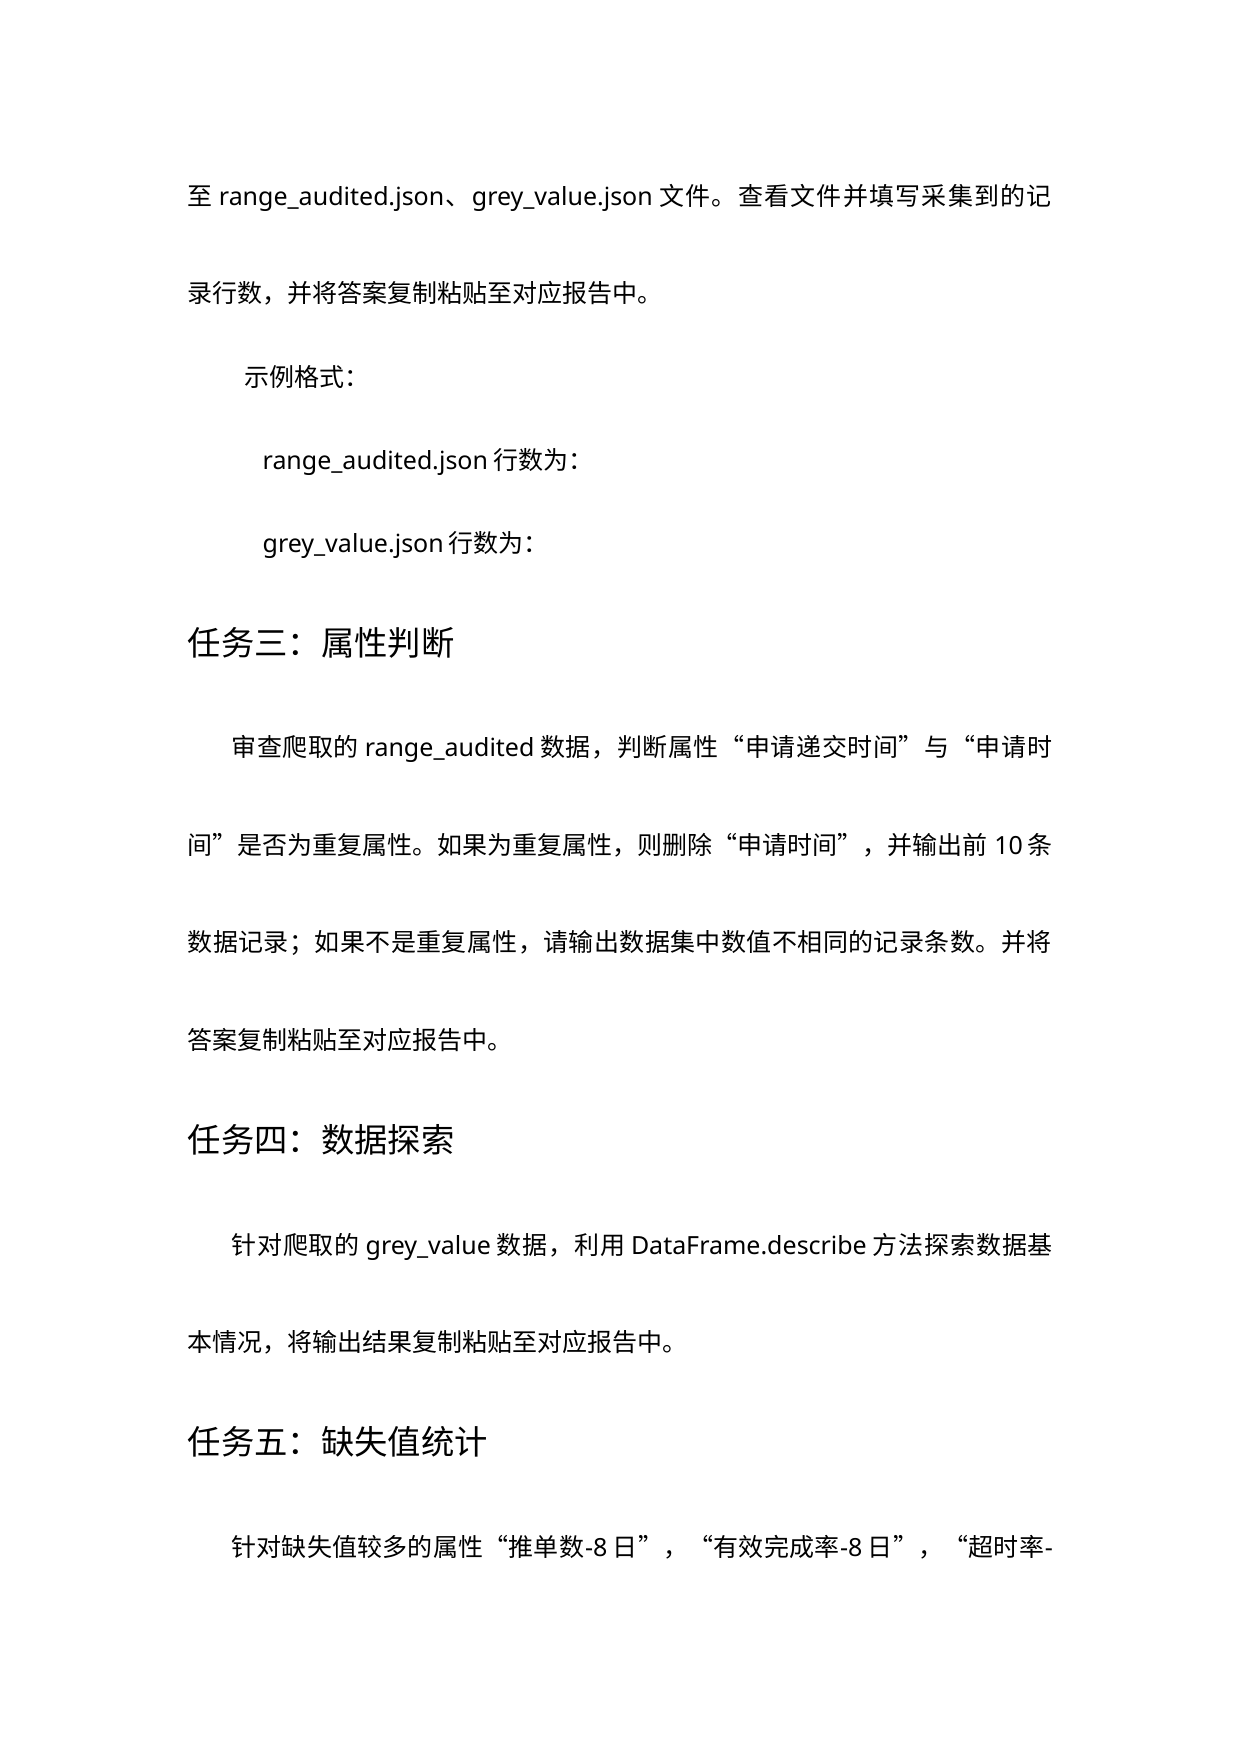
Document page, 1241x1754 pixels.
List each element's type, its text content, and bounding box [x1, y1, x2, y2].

list range_audited.json行数为： [262, 426, 1053, 491]
subtitle 任务三：属性判断 [187, 608, 1053, 673]
subtitle 任务四：数据探索 [187, 1105, 1053, 1170]
text 针对爬取的grey_value数据，利用DataFrame.describe方法探索数据基本情况，将输出结果复制粘贴至对应报告中。 [187, 1211, 1053, 1373]
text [187, 1513, 1053, 1578]
text 审查爬取的range_audited数据，判断属性“申请递交时间”与“申请时间”是否为重复属性。如果为重复属性，则删除“申请时间”，并输出前10条数据记录；如果不是重复属性，请输出数据集中数值不相同的记录条数。并将答案复制粘贴至对应报告中。 [187, 713, 1053, 1071]
text 示例格式： [187, 343, 1053, 408]
subtitle 任务五：缺失值统计 [187, 1408, 1053, 1473]
list grey_value.json行数为： [262, 509, 1053, 574]
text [187, 162, 1053, 324]
